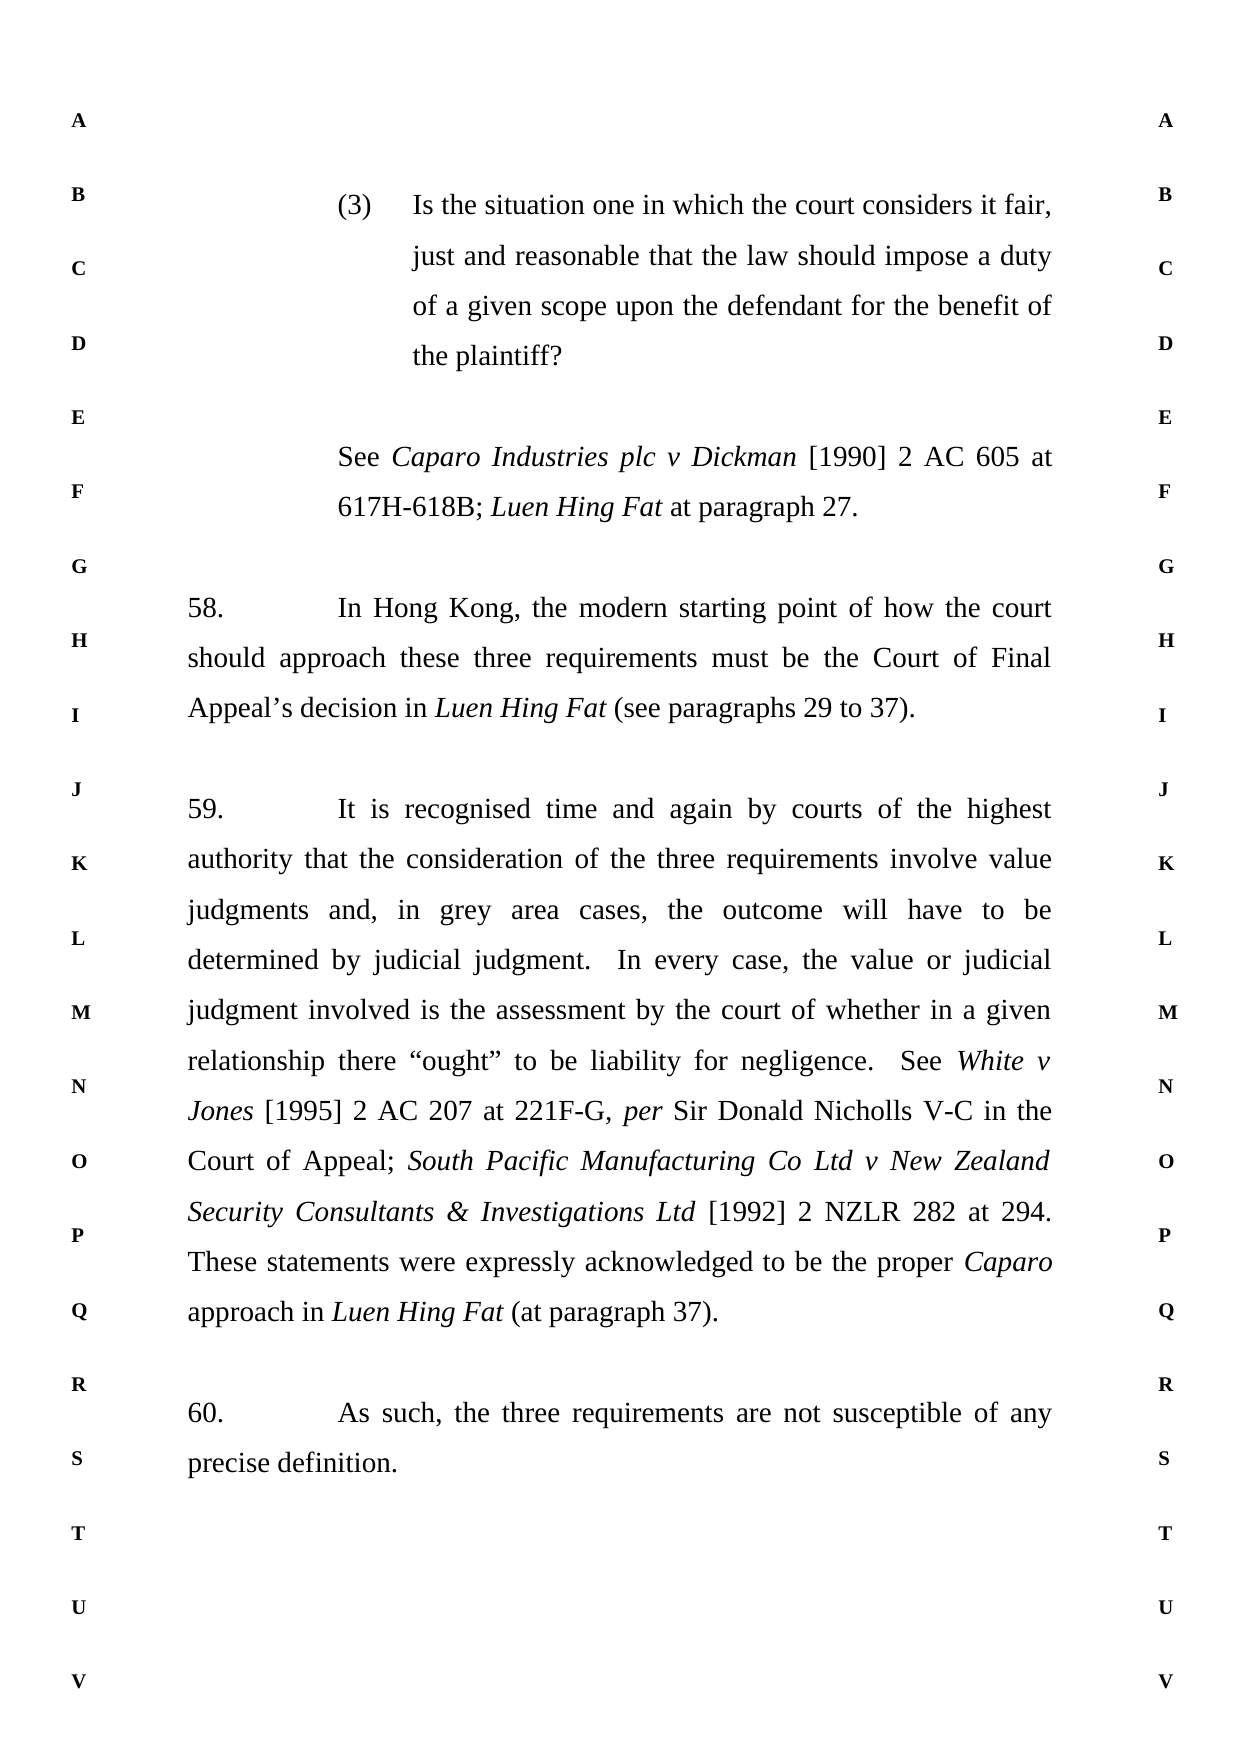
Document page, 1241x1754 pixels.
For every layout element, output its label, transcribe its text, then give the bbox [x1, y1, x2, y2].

list As such, the three requirements are not susceptible of any precise definition. [187, 1395, 1053, 1479]
list It is recognised time and again by courts of the highest authority that the consideration of the three requirements involve value judgments and, in grey area cases, the outcome will have to be determined by judicial judgment. In every case, the value or judicial judgment involved is the assessment by the court of whether in a given relationship there “ought” to be liability for negligence. See White v Jones [1995] 2 AC 207 at 221F-G, per Sir Donald Nicholls V-C in the Court of Appeal; South Pacific Manufacturing Co Ltd v New Zealand Security Consultants & Investigations Ltd [1992] 2 NZLR 282 at 294. These statements were expressly acknowledged to be the proper Caparo approach in Luen Hing Fat (at paragraph 37). [187, 791, 1053, 1328]
list Is the situation one in which the court considers it fair, just and reasonable that the law should impose a duty of a given scope upon the defendant for the benefit of the plaintiff? [337, 187, 1053, 372]
list In Hong Kong, the modern starting point of how the court should approach these three requirements must be the Court of Final Appeal’s decision in Luen Hing Fat (see paragraphs 29 to 37). [187, 590, 1053, 724]
list See Caparo Industries plc v Dickman [1990] 2 AC 605 at 617H-618B; Luen Hing Fat at paragraph 27. [337, 439, 1053, 523]
